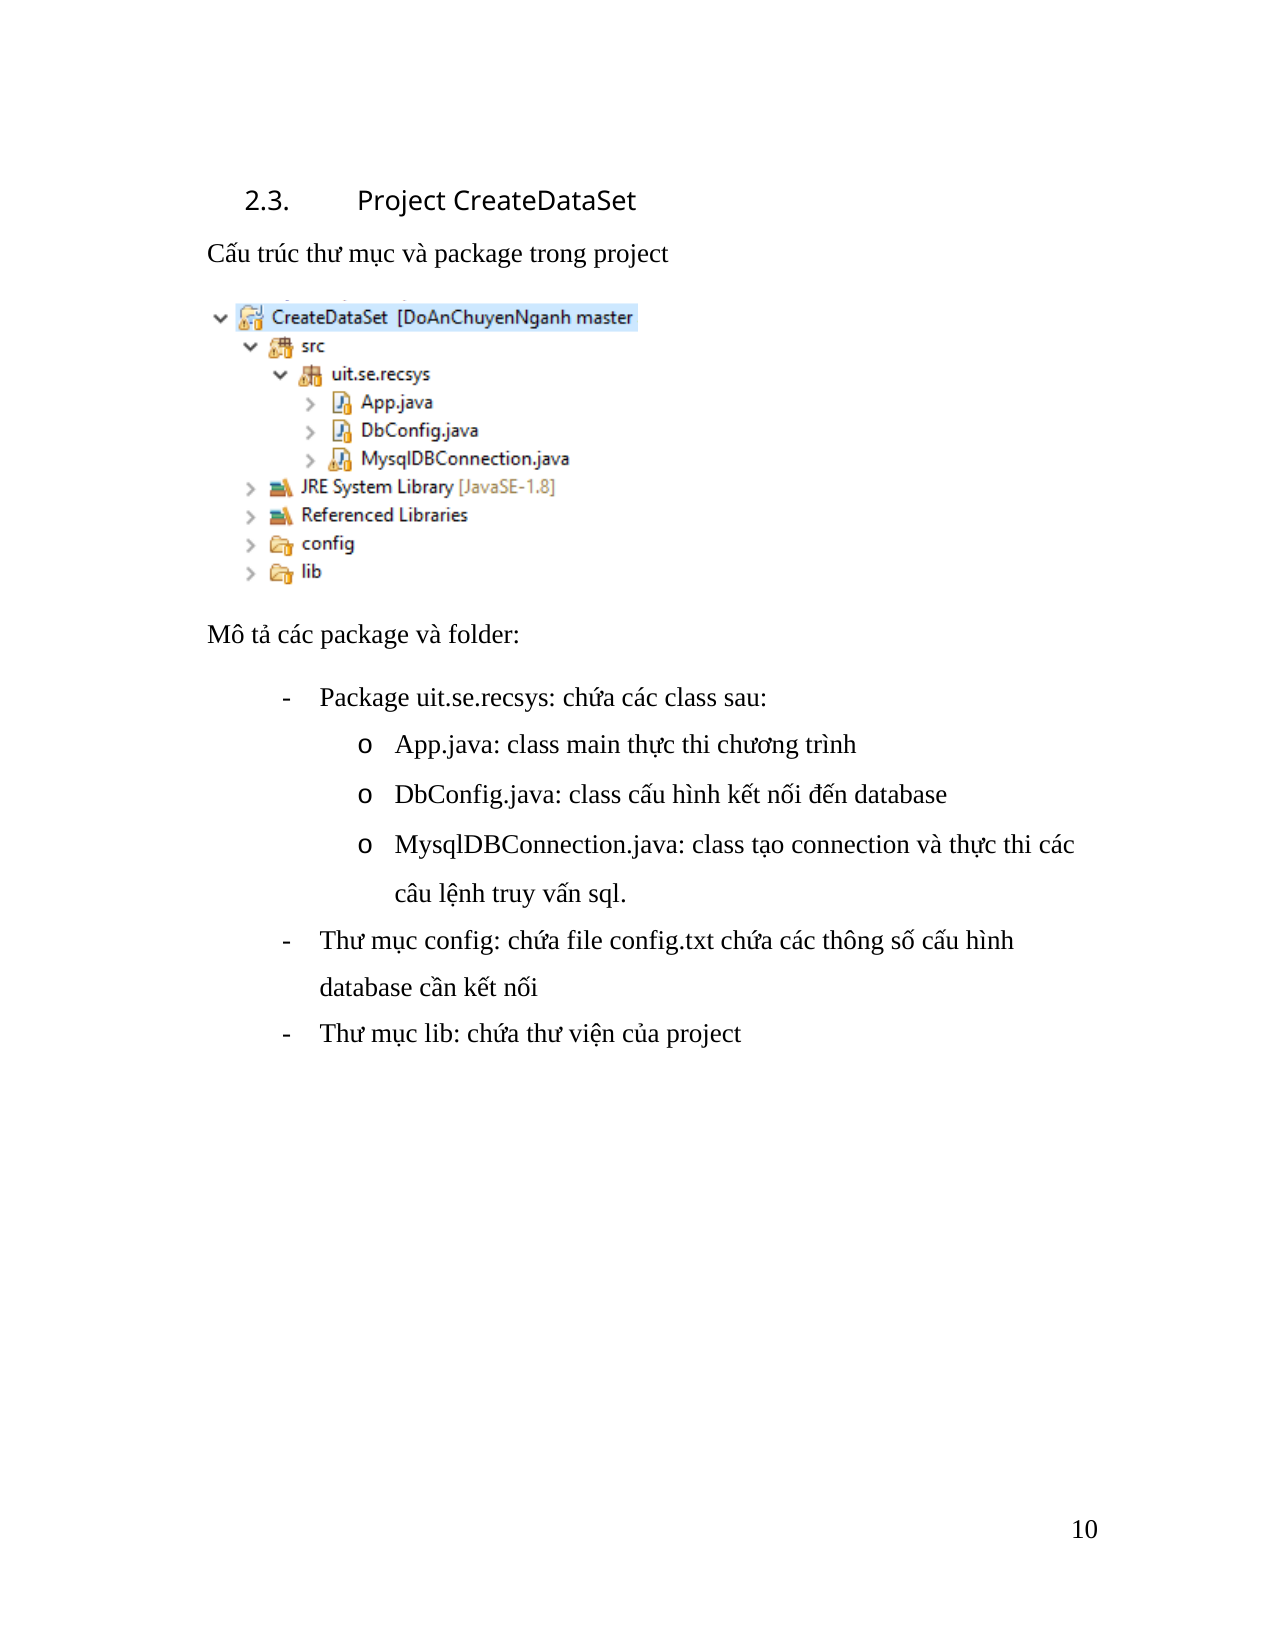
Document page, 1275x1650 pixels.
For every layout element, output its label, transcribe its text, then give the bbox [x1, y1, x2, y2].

list Package uit.se.recsys: chứa các class sau: [282, 681, 1098, 713]
list DbConfig.java: class cấu hình kết nối đến database [357, 778, 1098, 812]
subtitle Project CreateDataSet [244, 181, 1098, 218]
picture [206, 300, 638, 586]
text Cấu trúc thư mục và package trong project [207, 237, 1098, 268]
list Thư mục config: chứa file config.txt chứa các thông số cấu hình database cần kết nối [282, 924, 1098, 1002]
list Thư mục lib: chứa thư viện của project [282, 1017, 1098, 1048]
list App.java: class main thực thi chương trình [357, 728, 1098, 762]
text Mô tả các package và folder: [207, 618, 1098, 649]
list MysqlDBConnection.java: class tạo connection và thực thi các câu lệnh truy vấn sql. [357, 828, 1098, 908]
